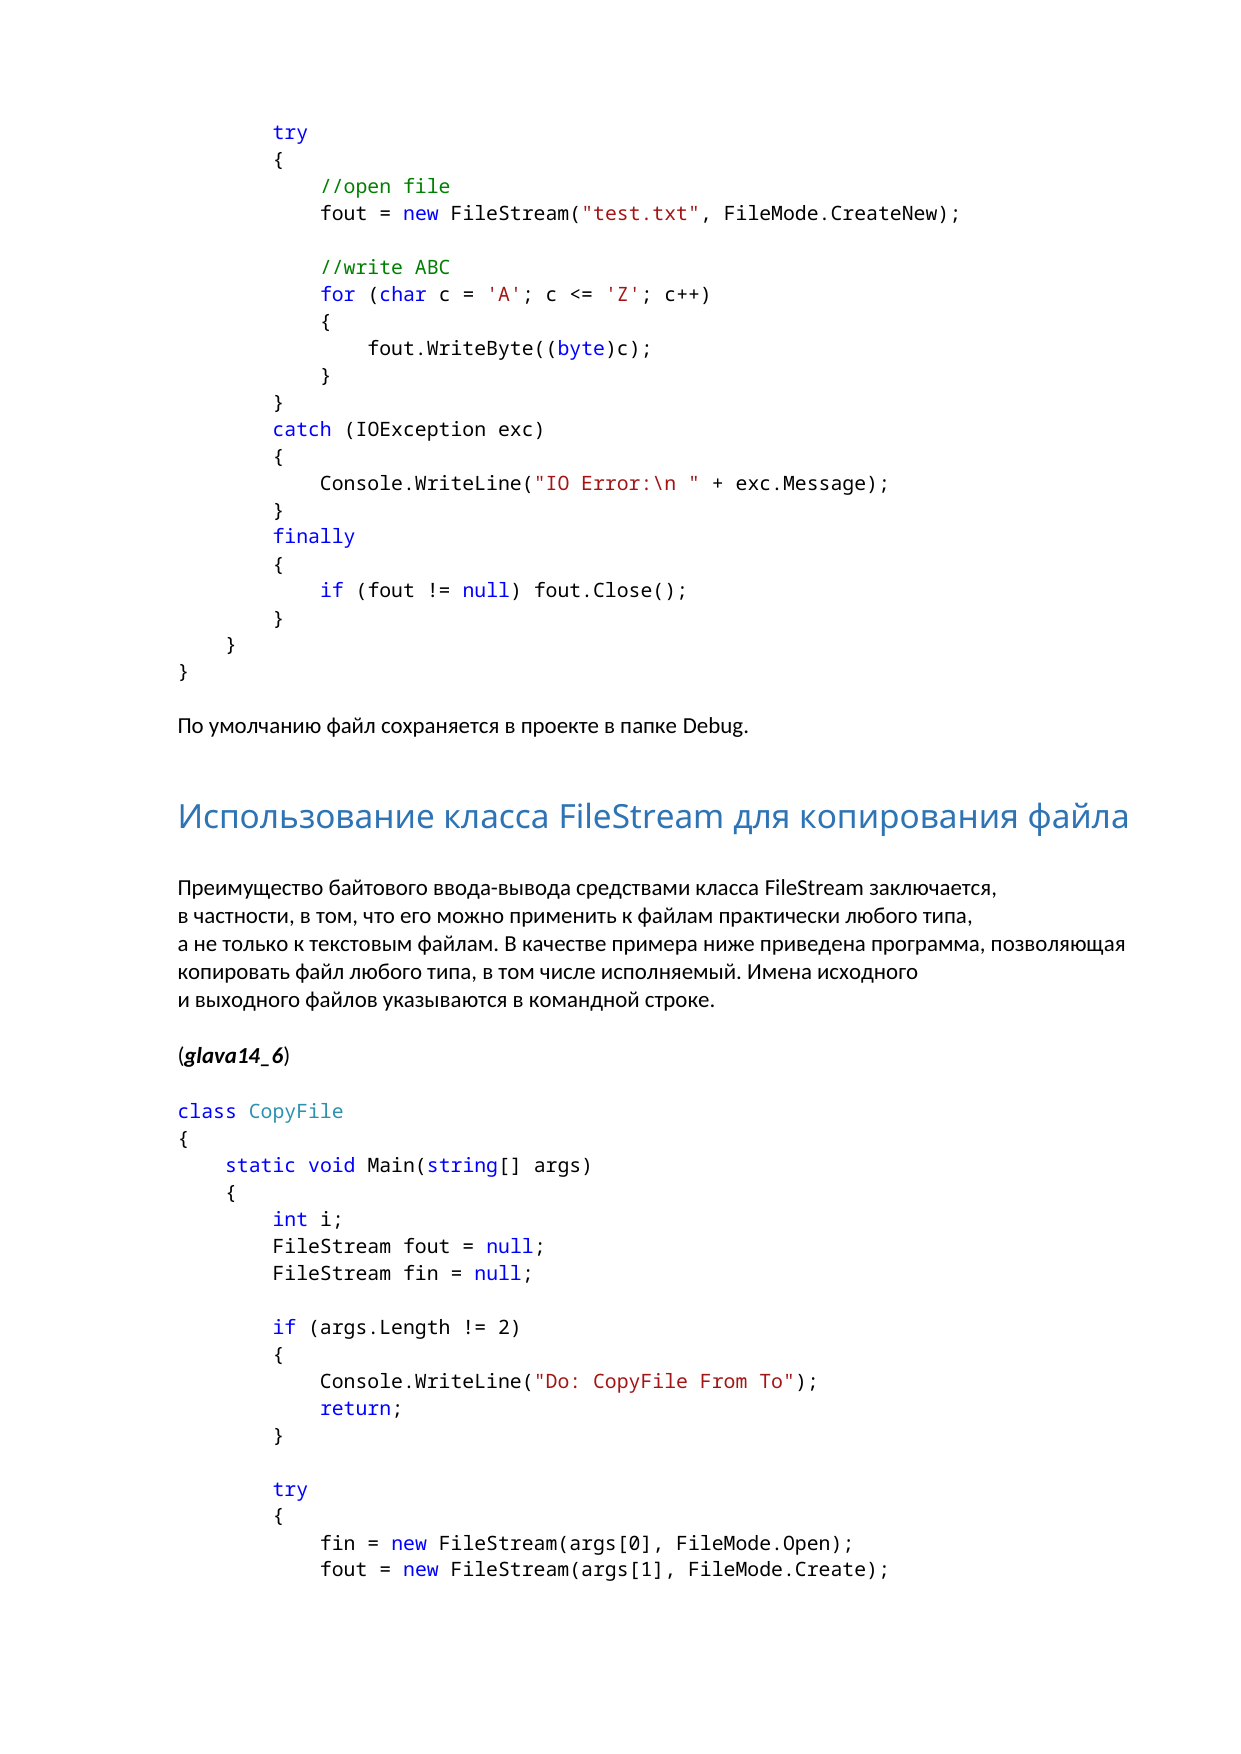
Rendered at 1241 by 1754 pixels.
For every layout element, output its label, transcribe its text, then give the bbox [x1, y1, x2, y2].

text и выходного файлов указываются в командной строке. [177, 985, 1152, 1013]
text } [177, 1421, 1152, 1448]
text { [177, 145, 1152, 172]
text } [177, 658, 1152, 685]
text finally [177, 523, 1152, 550]
text fout = new FileStream("test.txt", FileMode.CreateNew); [177, 199, 1152, 226]
text class CopyFile [177, 1097, 1152, 1124]
text Console.WriteLine("IO Error:\n " + exc.Message); [177, 469, 1152, 496]
text а не только к текстовым файлам. В качестве примера ниже приведена программа, позволяющая [177, 929, 1152, 957]
text Console.WriteLine("Do: CopyFile From To"); [177, 1367, 1152, 1394]
text } [177, 604, 1152, 631]
text Преимущество байтового ввода-вывода средствами класса FileStream заключается, [177, 873, 1152, 901]
text { [177, 442, 1152, 469]
text { [177, 1502, 1152, 1529]
text { [177, 550, 1152, 577]
text fin = new FileStream(args[0], FileMode.Open); [177, 1529, 1152, 1556]
text копировать файл любого типа, в том числе исполняемый. Имена исходного [177, 957, 1152, 985]
text int i; [177, 1205, 1152, 1232]
text try [177, 1475, 1152, 1502]
text FileStream fout = null; [177, 1232, 1152, 1259]
text fout.WriteByte((byte)c); [177, 334, 1152, 361]
text if (args.Length != 2) [177, 1313, 1152, 1340]
text fout = new FileStream(args[1], FileMode.Create); [177, 1556, 1152, 1583]
subtitle Использование класса FileStream для копирования файла [177, 793, 1152, 838]
text { [177, 1340, 1152, 1367]
text { [177, 1178, 1152, 1205]
text FileStream fin = null; [177, 1259, 1152, 1286]
text } [177, 496, 1152, 523]
text catch (IOException exc) [177, 415, 1152, 442]
text if (fout != null) fout.Close(); [177, 577, 1152, 604]
text static void Main(string[] args) [177, 1151, 1152, 1178]
text { [177, 1124, 1152, 1151]
text По умолчанию файл сохраняется в проекте в папке Debug. [177, 712, 1152, 740]
text } [177, 361, 1152, 388]
text (glava14_6) [177, 1041, 1152, 1069]
text в частности, в том, что его можно применить к файлам практически любого типа, [177, 901, 1152, 929]
text } [177, 388, 1152, 415]
text try [177, 118, 1152, 145]
text for (char c = 'A'; c <= 'Z'; c++) [177, 280, 1152, 307]
text //write ABC [177, 253, 1152, 280]
text return; [177, 1394, 1152, 1421]
text //open file [177, 172, 1152, 199]
text } [177, 631, 1152, 658]
text { [177, 307, 1152, 334]
